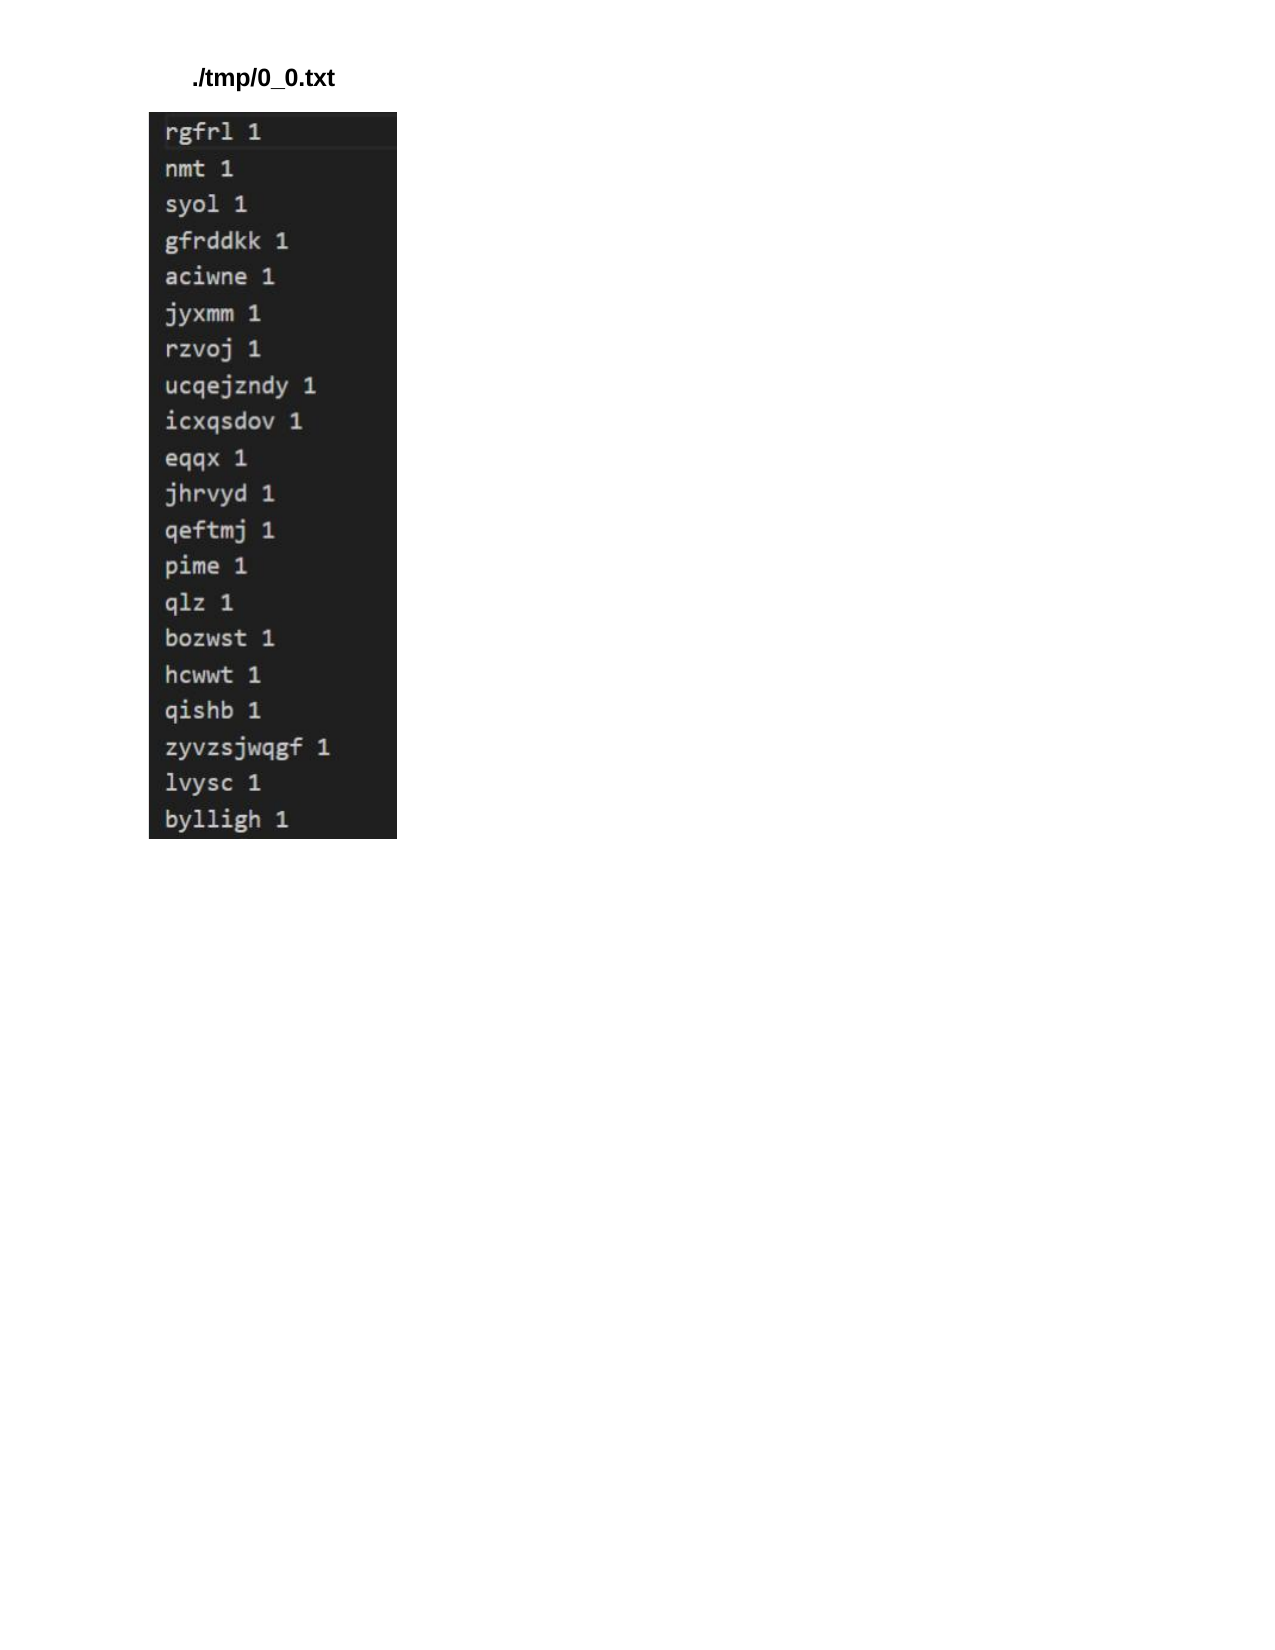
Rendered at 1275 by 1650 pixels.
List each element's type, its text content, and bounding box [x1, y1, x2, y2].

text ./tmp/0_0.txt [192, 68, 1084, 91]
picture [148, 112, 397, 839]
